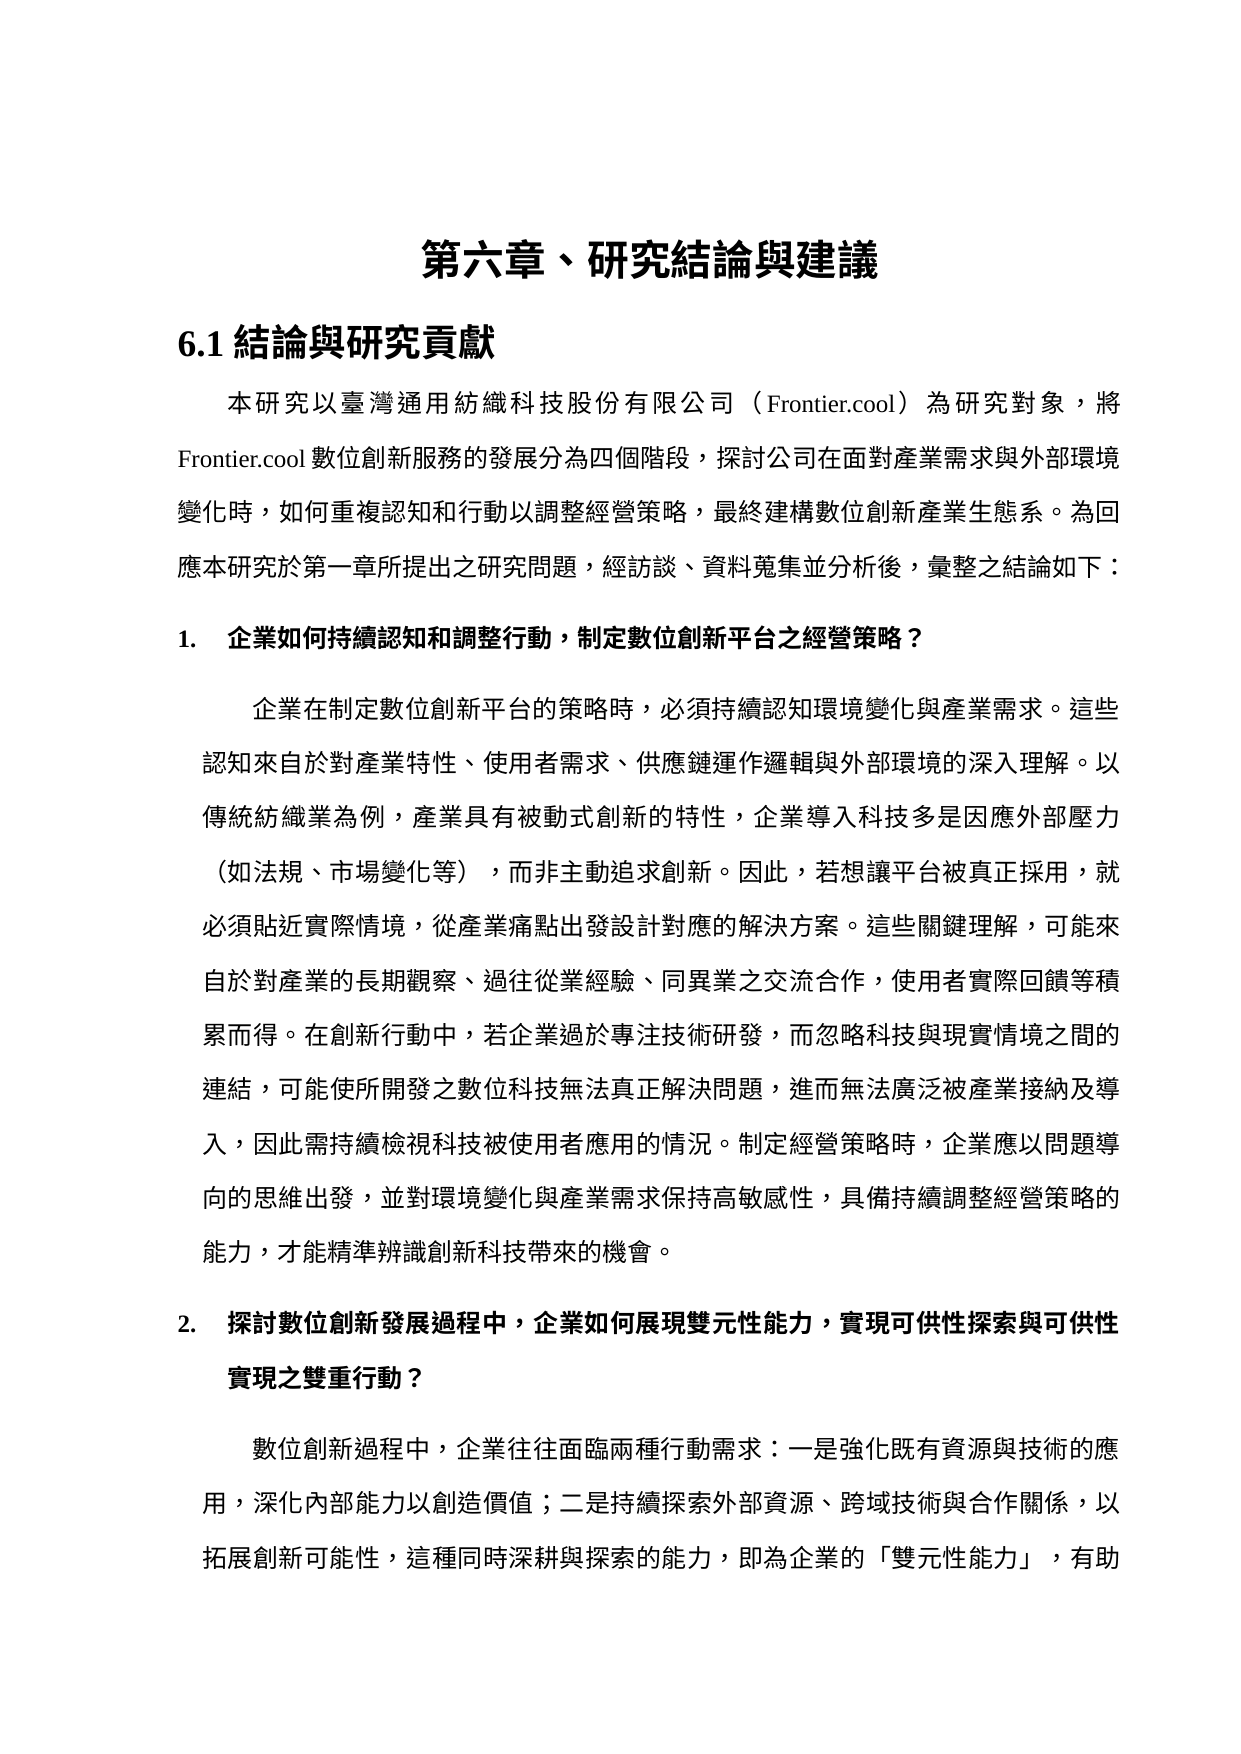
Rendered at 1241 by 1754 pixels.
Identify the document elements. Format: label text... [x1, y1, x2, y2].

text 本研究以臺灣通用紡織科技股份有限公司（Frontier.cool）為研究對象，將Frontier.cool數位創新服務的發展分為四個階段，探討公司在面對產業需求與外部環境變化時，如何重複認知和行動以調整經營策略，最終建構數位創新產業生態系。為回應本研究於第一章所提出之研究問題，經訪談、資料蒐集並分析後，彙整之結論如下： [177, 384, 1122, 583]
text 企業在制定數位創新平台的策略時，必須持續認知環境變化與產業需求。這些認知來自於對產業特性、使用者需求、供應鏈運作邏輯與外部環境的深入理解。以傳統紡織業為例，產業具有被動式創新的特性，企業導入科技多是因應外部壓力（如法規、市場變化等），而非主動追求創新。因此，若想讓平台被真正採用，就必須貼近實際情境，從產業痛點出發設計對應的解決方案。這些關鍵理解，可能來自於對產業的長期觀察、過往從業經驗、同異業之交流合作，使用者實際回饋等積累而得。在創新行動中，若企業過於專注技術研發，而忽略科技與現實情境之間的連結，可能使所開發之數位科技無法真正解決問題，進而無法廣泛被產業接納及導入，因此需持續檢視科技被使用者應用的情況。制定經營策略時，企業應以問題導向的思維出發，並對環境變化與產業需求保持高敏感性，具備持續調整經營策略的能力，才能精準辨識創新科技帶來的機會。 [202, 689, 1122, 1269]
list 探討數位創新發展過程中，企業如何展現雙元性能力，實現可供性探索與可供性實現之雙重行動？ [177, 1304, 1122, 1394]
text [202, 1429, 1122, 1574]
subtitle 第六章、研究結論與建議 [177, 227, 1122, 287]
subtitle 6.1 結論與研究貢獻 [177, 313, 1122, 367]
list 企業如何持續認知和調整行動，制定數位創新平台之經營策略？ [177, 618, 1122, 654]
